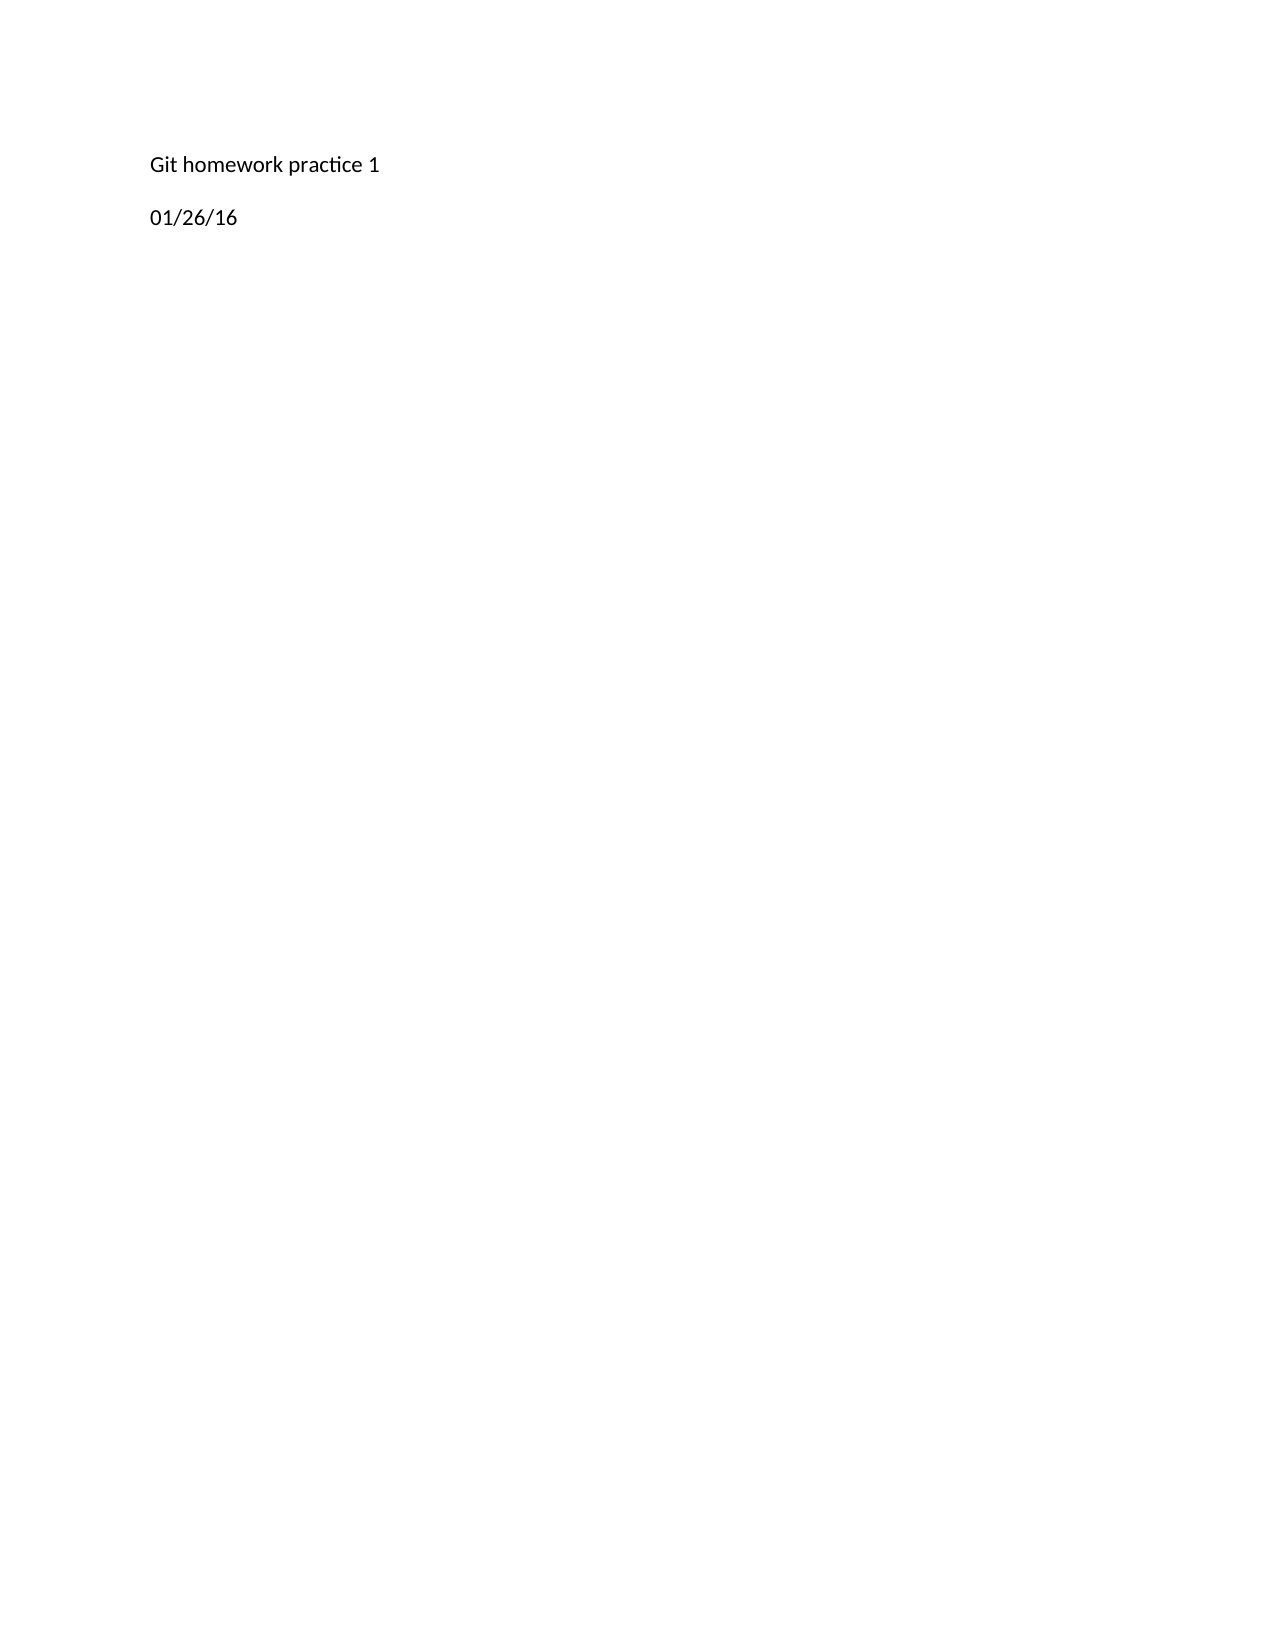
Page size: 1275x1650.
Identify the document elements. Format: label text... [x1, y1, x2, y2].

text Git homework practice 1 [150, 150, 1125, 178]
text 01/26/16 [150, 203, 1125, 231]
